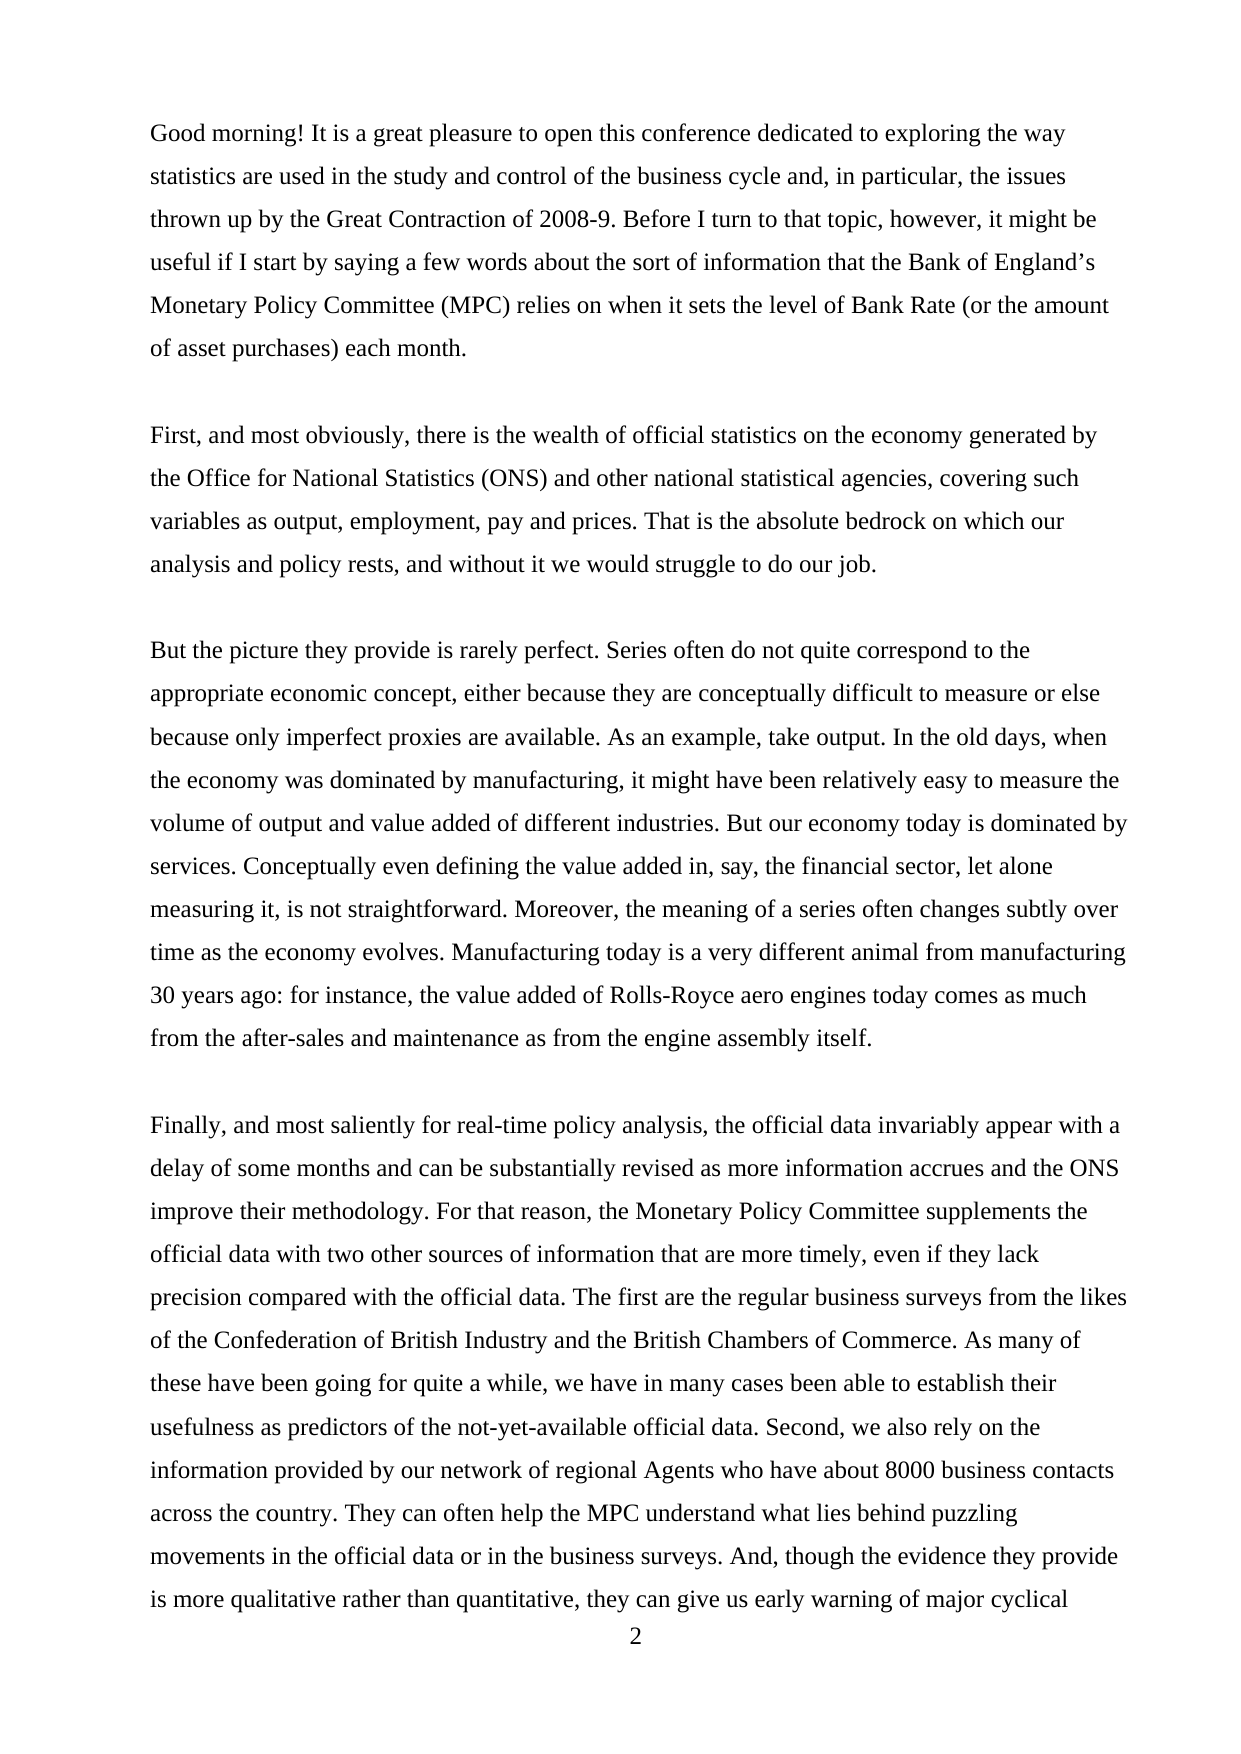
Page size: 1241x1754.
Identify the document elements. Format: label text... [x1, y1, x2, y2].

text Good morning! It is a great pleasure to open this conference dedicated to exploring the way statistics are used in the study and control of the business cycle and, in particular, the issues thrown up by the Great Contraction of 2008-9. Before I turn to that topic, however, it might be useful if I start by saying a few words about the sort of information that the Bank of England’s Monetary Policy Committee (MPC) relies on when it sets the level of Bank Rate (or the amount of asset purchases) each month. [150, 118, 1112, 362]
text First, and most obviously, there is the wealth of official statistics on the economy generated by the Office for National Statistics (ONS) and other national statistical agencies, covering such variables as output, employment, pay and prices. That is the absolute bedrock on which our analysis and policy rests, and without it we would struggle to do our job. [150, 420, 1133, 578]
text But the picture they provide is rarely perfect. Series often do not quite correspond to the appropriate economic concept, either because they are conceptually difficult to measure or else because only imperfect proxies are available. As an example, take output. In the old days, when the economy was dominated by manufacturing, it might have been relatively easy to measure the volume of output and value added of different industries. But our economy today is dominated by services. Conceptually even defining the value added in, say, the financial sector, let alone measuring it, is not straightforward. Moreover, the meaning of a series often changes subtly over time as the economy evolves. Manufacturing today is a very different animal from manufacturing 30 years ago: for instance, the value added of Rolls-Royce aero engines today comes as much from the after-sales and maintenance as from the engine assembly itself. [150, 635, 1133, 1052]
text Finally, and most saliently for real-time policy analysis, the official data invariably appear with a delay of some months and can be substantially revised as more information accrues and the ONS improve their methodology. For that reason, the Monetary Policy Committee supplements the official data with two other sources of information that are more timely, even if they lack precision compared with the official data. The first are the regular business surveys from the likes of the Confederation of British Industry and the British Chambers of Commerce. As many of these have been going for quite a while, we have in many cases been able to establish their usefulness as predictors of the not-yet-available official data. Second, we also rely on the information provided by our network of regional Agents who have about 8000 business contacts across the country. They can often help the MPC understand what lies behind puzzling movements in the official data or in the business surveys. And, though the evidence they provide is more qualitative rather than quantitative, they can give us early warning of major cyclical [150, 1110, 1132, 1613]
